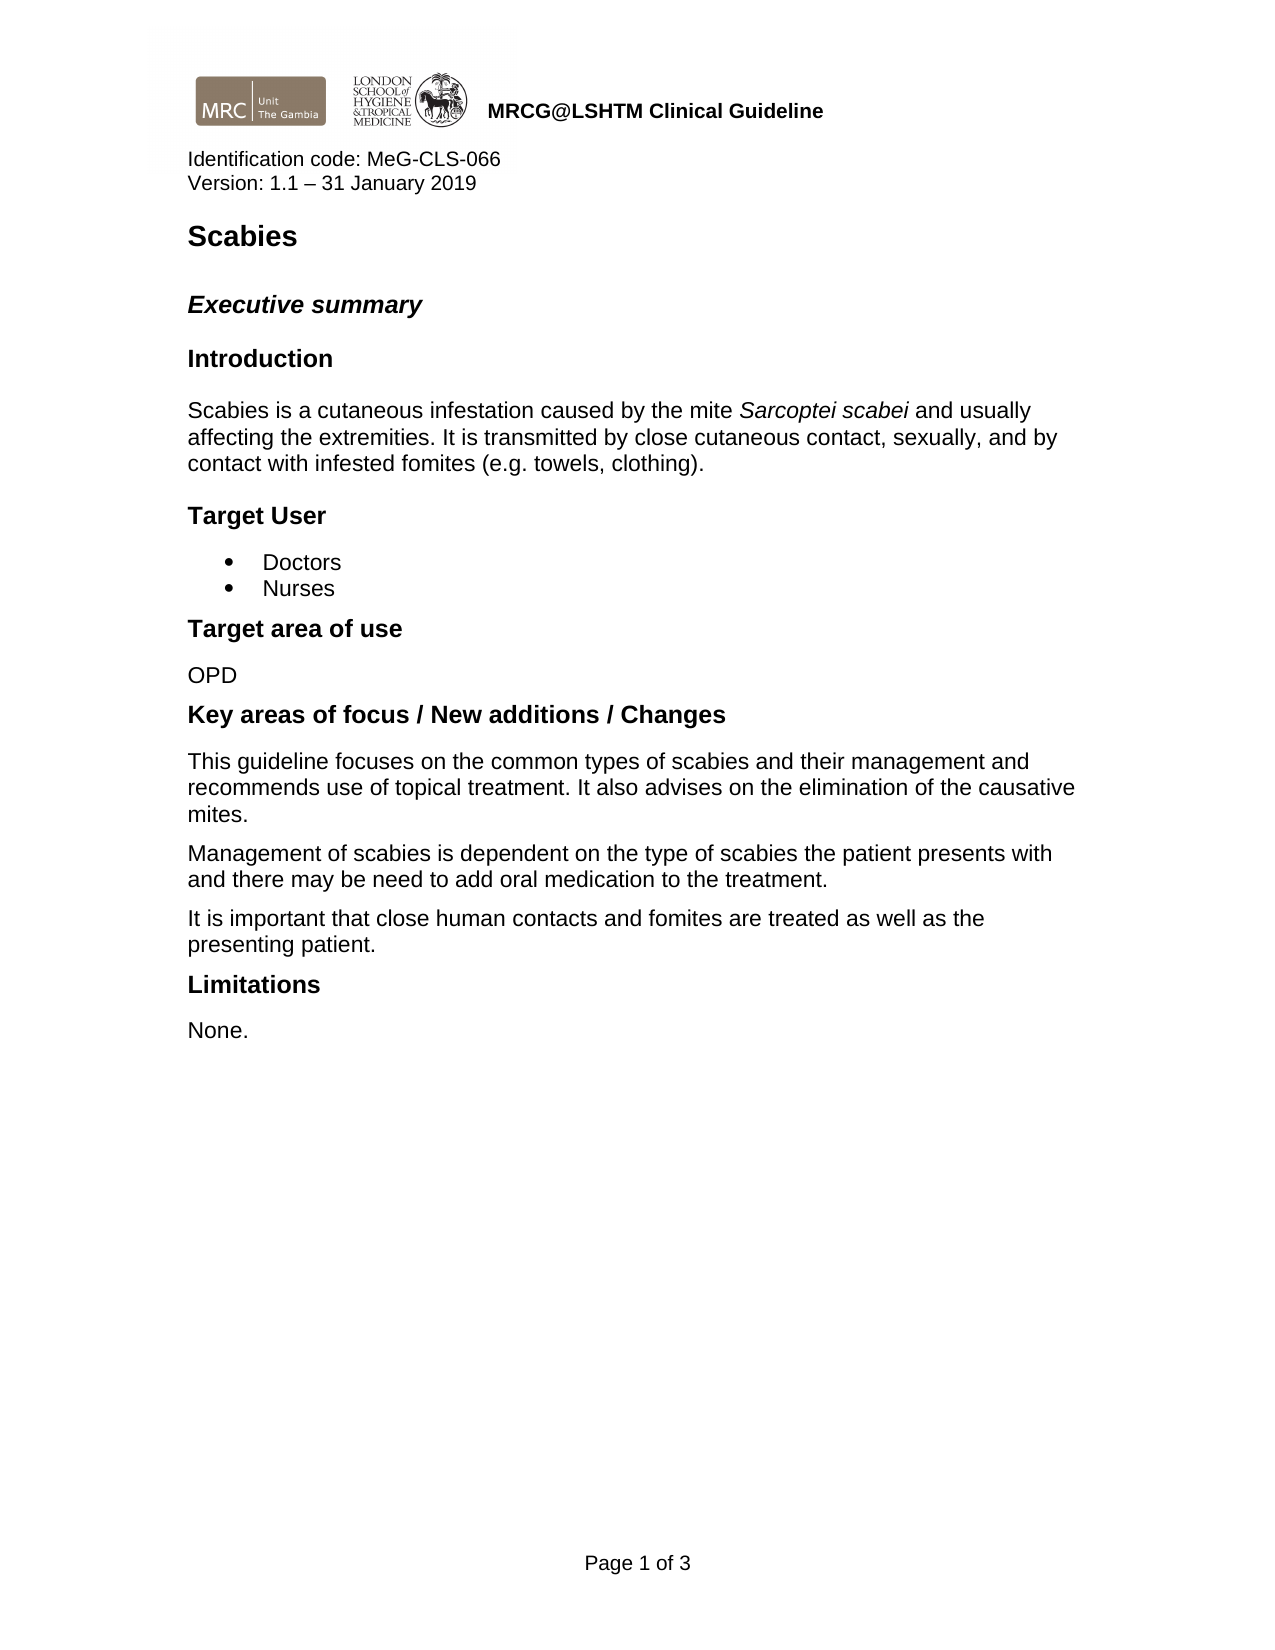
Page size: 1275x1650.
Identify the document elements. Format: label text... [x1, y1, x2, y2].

subtitle Target area of use [187, 614, 1087, 643]
text OPD [187, 662, 1087, 688]
picture [146, 26, 517, 174]
subtitle Target User [187, 501, 1087, 530]
subtitle Limitations [187, 970, 1087, 999]
subtitle Executive summary [187, 290, 1087, 318]
subtitle Scabies is a cutaneous infestation caused by the mite Sarcoptei scabei and usually affecting the extremities. It is transmitted by close cutaneous contact, sexually, and by contact with infested fomites (e.g. towels, clothing). [187, 397, 1087, 476]
subtitle None. [187, 1017, 1087, 1044]
text Management of scabies is dependent on the type of scabies the patient presents with and there may be need to add oral medication to the treatment. [187, 839, 1087, 892]
subtitle Introduction [187, 343, 1087, 372]
text It is important that close human contacts and fomites are treated as well as the presenting patient. [187, 905, 1087, 957]
list Doctors [225, 549, 1087, 575]
subtitle Scabies [187, 219, 1087, 252]
subtitle Key areas of focus / New additions / Changes [187, 700, 1087, 729]
list Nurses [225, 575, 1087, 602]
text This guideline focuses on the common types of scabies and their management and recommends use of topical treatment. It also advises on the elimination of the causative mites. [187, 748, 1087, 827]
